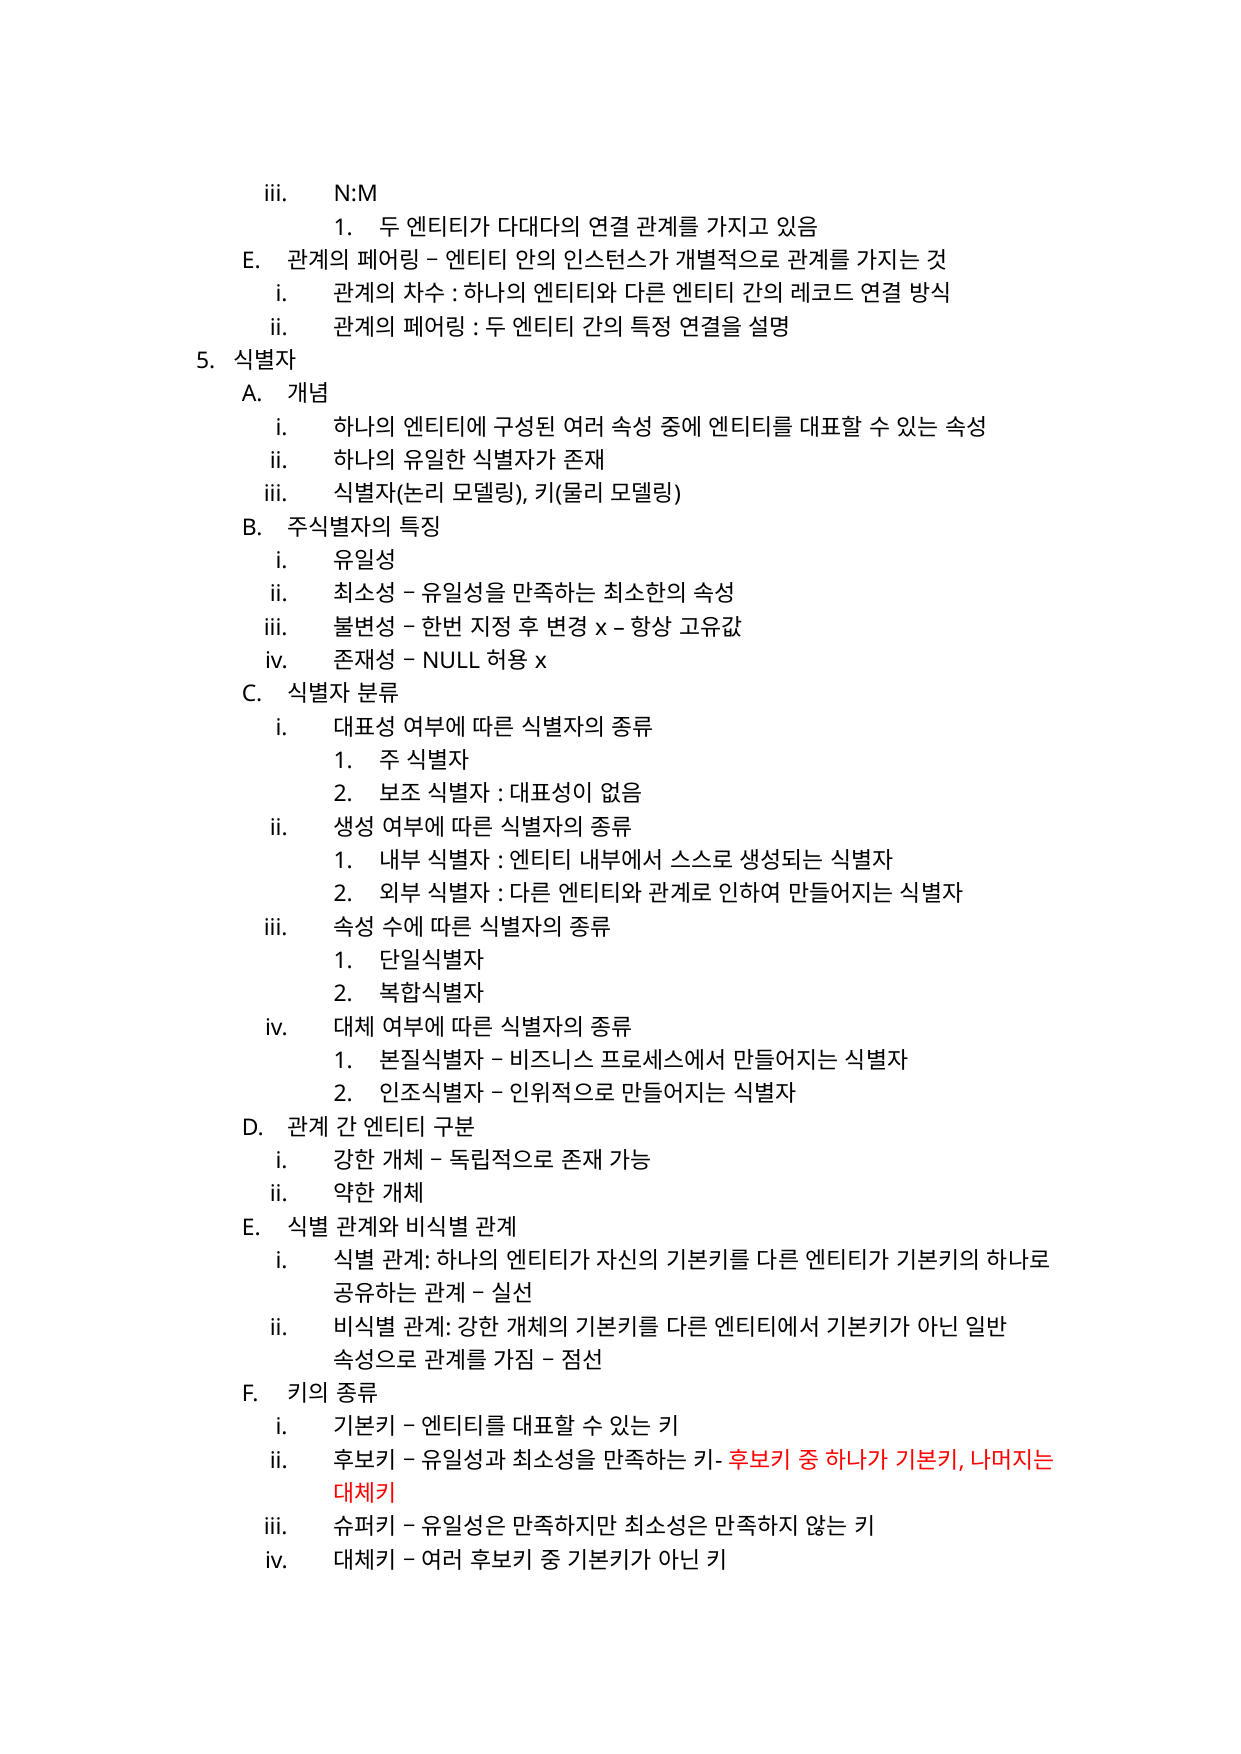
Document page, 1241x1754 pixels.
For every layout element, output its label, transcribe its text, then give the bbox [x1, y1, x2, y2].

list 관계 간 엔티티 구분 [242, 1108, 1090, 1142]
list 단일식별자 [333, 942, 1090, 975]
list 식별 관계: 하나의 엔티티가 자신의 기본키를 다른 엔티티가 기본키의 하나로 공유하는 관계 – 실선 [287, 1242, 1090, 1308]
list 식별 관계와 비식별 관계 [242, 1208, 1090, 1242]
list 식별자 분류 [242, 675, 1090, 708]
list N:M [287, 177, 1090, 208]
list 외부 식별자 : 다른 엔티티와 관계로 인하여 만들어지는 식별자 [333, 875, 1090, 908]
list 유일성 [287, 542, 1090, 575]
list 대체키 – 여러 후보키 중 기본키가 아닌 키 [287, 1541, 1090, 1575]
list 관계의 페어링 – 엔티티 안의 인스턴스가 개별적으로 관계를 가지는 것 [242, 242, 1090, 275]
list 본질식별자 – 비즈니스 프로세스에서 만들어지는 식별자 [333, 1042, 1090, 1075]
list 관계의 차수 : 하나의 엔티티와 다른 엔티티 간의 레코드 연결 방식 [287, 275, 1090, 308]
list 개념 [242, 375, 1090, 408]
list 불변성 – 한번 지정 후 변경 x – 항상 고유값 [287, 608, 1090, 642]
list 두 엔티티가 다대다의 연결 관계를 가지고 있음 [333, 208, 1090, 242]
list 기본키 – 엔티티를 대표할 수 있는 키 [287, 1408, 1090, 1442]
list 관계의 페어링 : 두 엔티티 간의 특정 연결을 설명 [287, 308, 1090, 342]
list 인조식별자 – 인위적으로 만들어지는 식별자 [333, 1075, 1090, 1108]
list 주 식별자 [333, 742, 1090, 775]
list 식별자 [196, 342, 1090, 375]
list 하나의 유일한 식별자가 존재 [287, 442, 1090, 475]
list 최소성 – 유일성을 만족하는 최소한의 속성 [287, 575, 1090, 608]
list 대체 여부에 따른 식별자의 종류 [287, 1008, 1090, 1042]
list 속성 수에 따른 식별자의 종류 [287, 908, 1090, 942]
list 식별자(논리 모델링), 키(물리 모델링) [287, 475, 1090, 508]
list 존재성 – NULL 허용 x [287, 642, 1090, 675]
list 키의 종류 [242, 1375, 1090, 1408]
list 주식별자의 특징 [242, 508, 1090, 542]
list 보조 식별자 : 대표성이 없음 [333, 775, 1090, 808]
list 대표성 여부에 따른 식별자의 종류 [287, 708, 1090, 742]
list 하나의 엔티티에 구성된 여러 속성 중에 엔티티를 대표할 수 있는 속성 [287, 408, 1090, 442]
list 생성 여부에 따른 식별자의 종류 [287, 808, 1090, 842]
list 비식별 관계: 강한 개체의 기본키를 다른 엔티티에서 기본키가 아닌 일반 속성으로 관계를 가짐 – 점선 [287, 1308, 1090, 1375]
list 복합식별자 [333, 975, 1090, 1008]
list 후보키 – 유일성과 최소성을 만족하는 키- 후보키 중 하나가 기본키, 나머지는 대체키 [287, 1442, 1090, 1508]
list 강한 개체 – 독립적으로 존재 가능 [287, 1142, 1090, 1175]
list 약한 개체 [287, 1175, 1090, 1208]
list 슈퍼키 – 유일성은 만족하지만 최소성은 만족하지 않는 키 [287, 1508, 1090, 1541]
list 내부 식별자 : 엔티티 내부에서 스스로 생성되는 식별자 [333, 842, 1090, 875]
